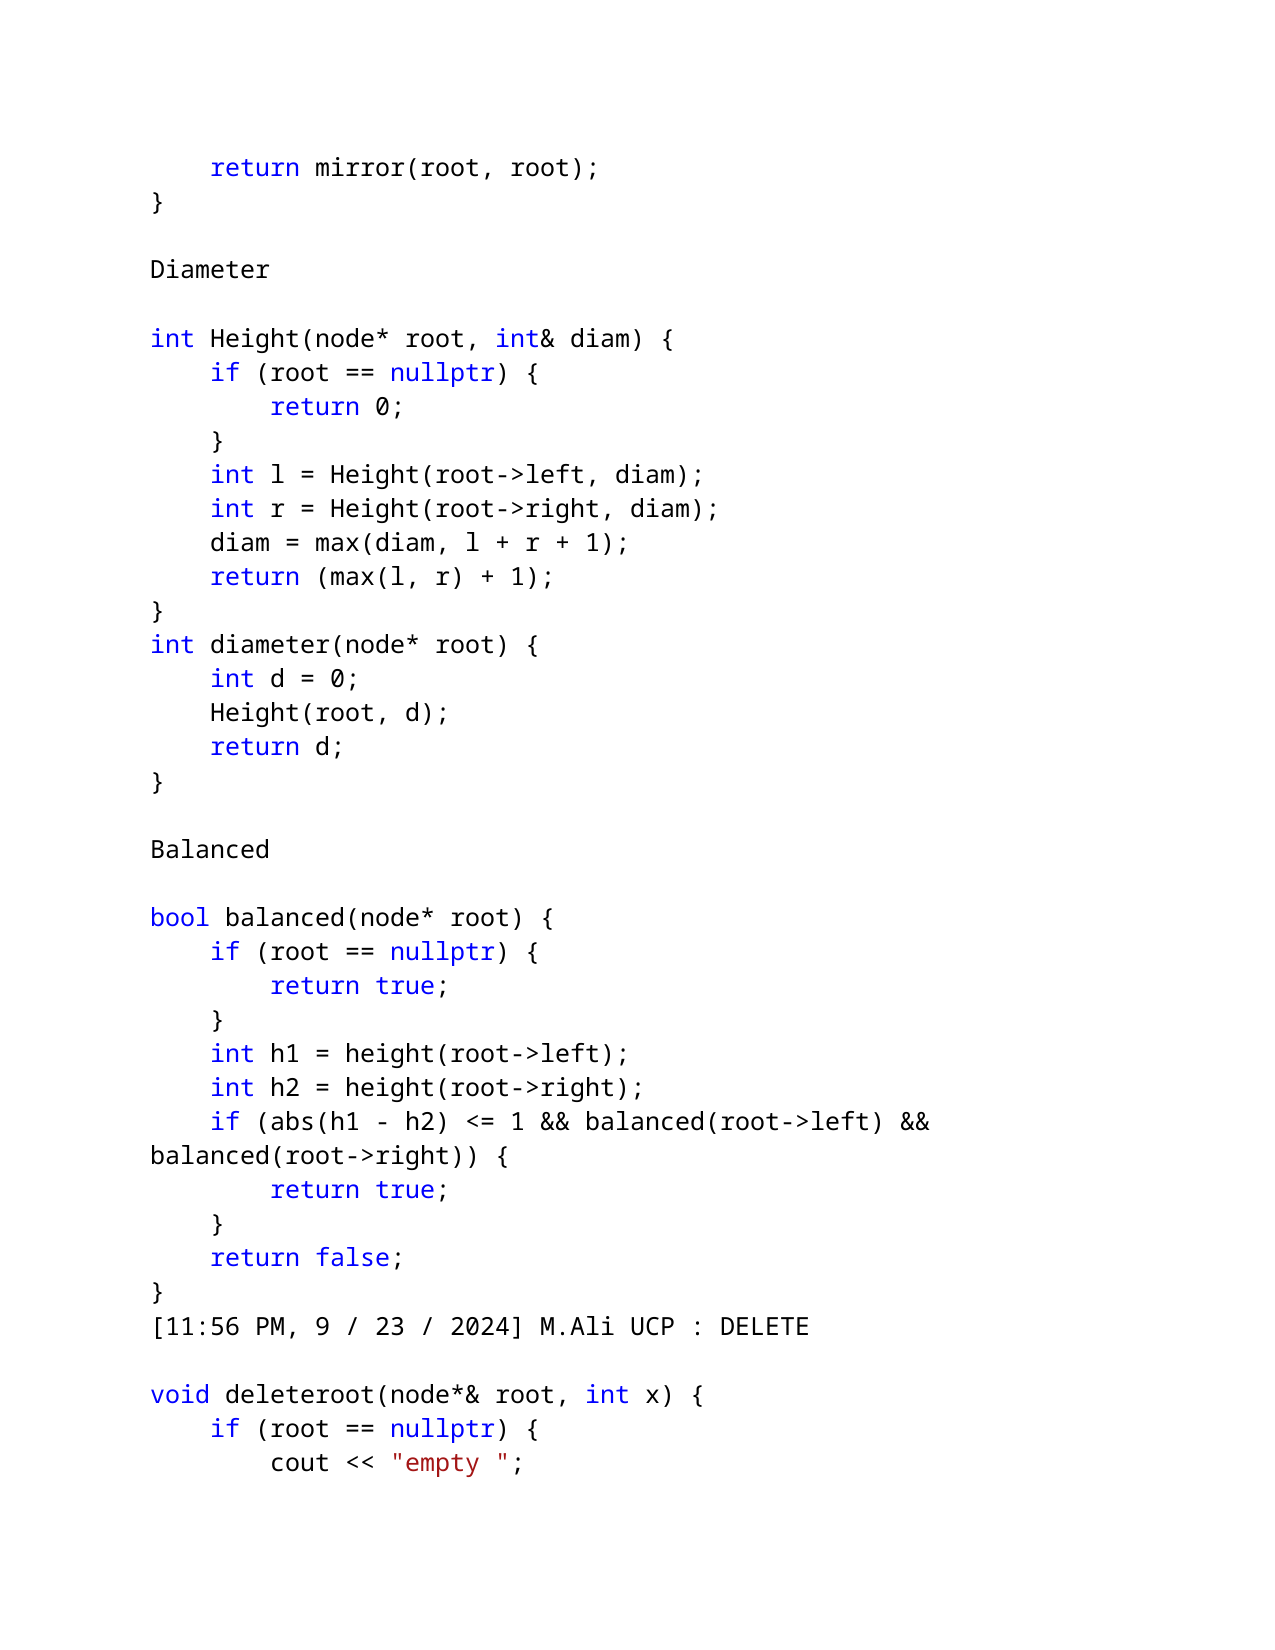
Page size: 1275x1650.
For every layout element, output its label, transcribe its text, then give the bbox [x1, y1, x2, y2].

text Height(root, d); [150, 695, 1125, 729]
text return false; [150, 1240, 1125, 1274]
text if (root == nullptr) { [150, 1410, 1125, 1444]
text return d; [150, 729, 1125, 763]
text int Height(node* root, int& diam) { [150, 320, 1125, 354]
text return mirror(root, root); [150, 150, 1125, 184]
text return 0; [150, 388, 1125, 422]
text Balanced [150, 831, 1125, 865]
text return (max(l, r) + 1); [150, 559, 1125, 593]
text } [150, 184, 1125, 218]
text } [150, 593, 1125, 627]
text int d = 0; [150, 661, 1125, 695]
text if (root == nullptr) { [150, 354, 1125, 388]
text int h1 = height(root->left); [150, 1036, 1125, 1070]
text int h2 = height(root->right); [150, 1070, 1125, 1104]
text int l = Height(root->left, diam); [150, 457, 1125, 491]
text if (root == nullptr) { [150, 933, 1125, 967]
text Diameter [150, 252, 1125, 286]
text } [150, 422, 1125, 457]
text return true; [150, 1172, 1125, 1206]
text int diameter(node* root) { [150, 627, 1125, 661]
text } [150, 1206, 1125, 1240]
text if (abs(h1 - h2) <= 1 && balanced(root->left) && balanced(root->right)) { [150, 1104, 1125, 1172]
text bool balanced(node* root) { [150, 899, 1125, 933]
text void deleteroot(node*& root, int x) { [150, 1376, 1125, 1410]
text } [150, 1274, 1125, 1308]
text } [150, 1002, 1125, 1036]
text } [150, 763, 1125, 797]
text cout << "empty "; [150, 1444, 1125, 1478]
text diam = max(diam, l + r + 1); [150, 525, 1125, 559]
text [11:56 PM, 9 / 23 / 2024] M.Ali UCP : DELETE [150, 1308, 1125, 1342]
text return true; [150, 967, 1125, 1002]
text int r = Height(root->right, diam); [150, 491, 1125, 525]
